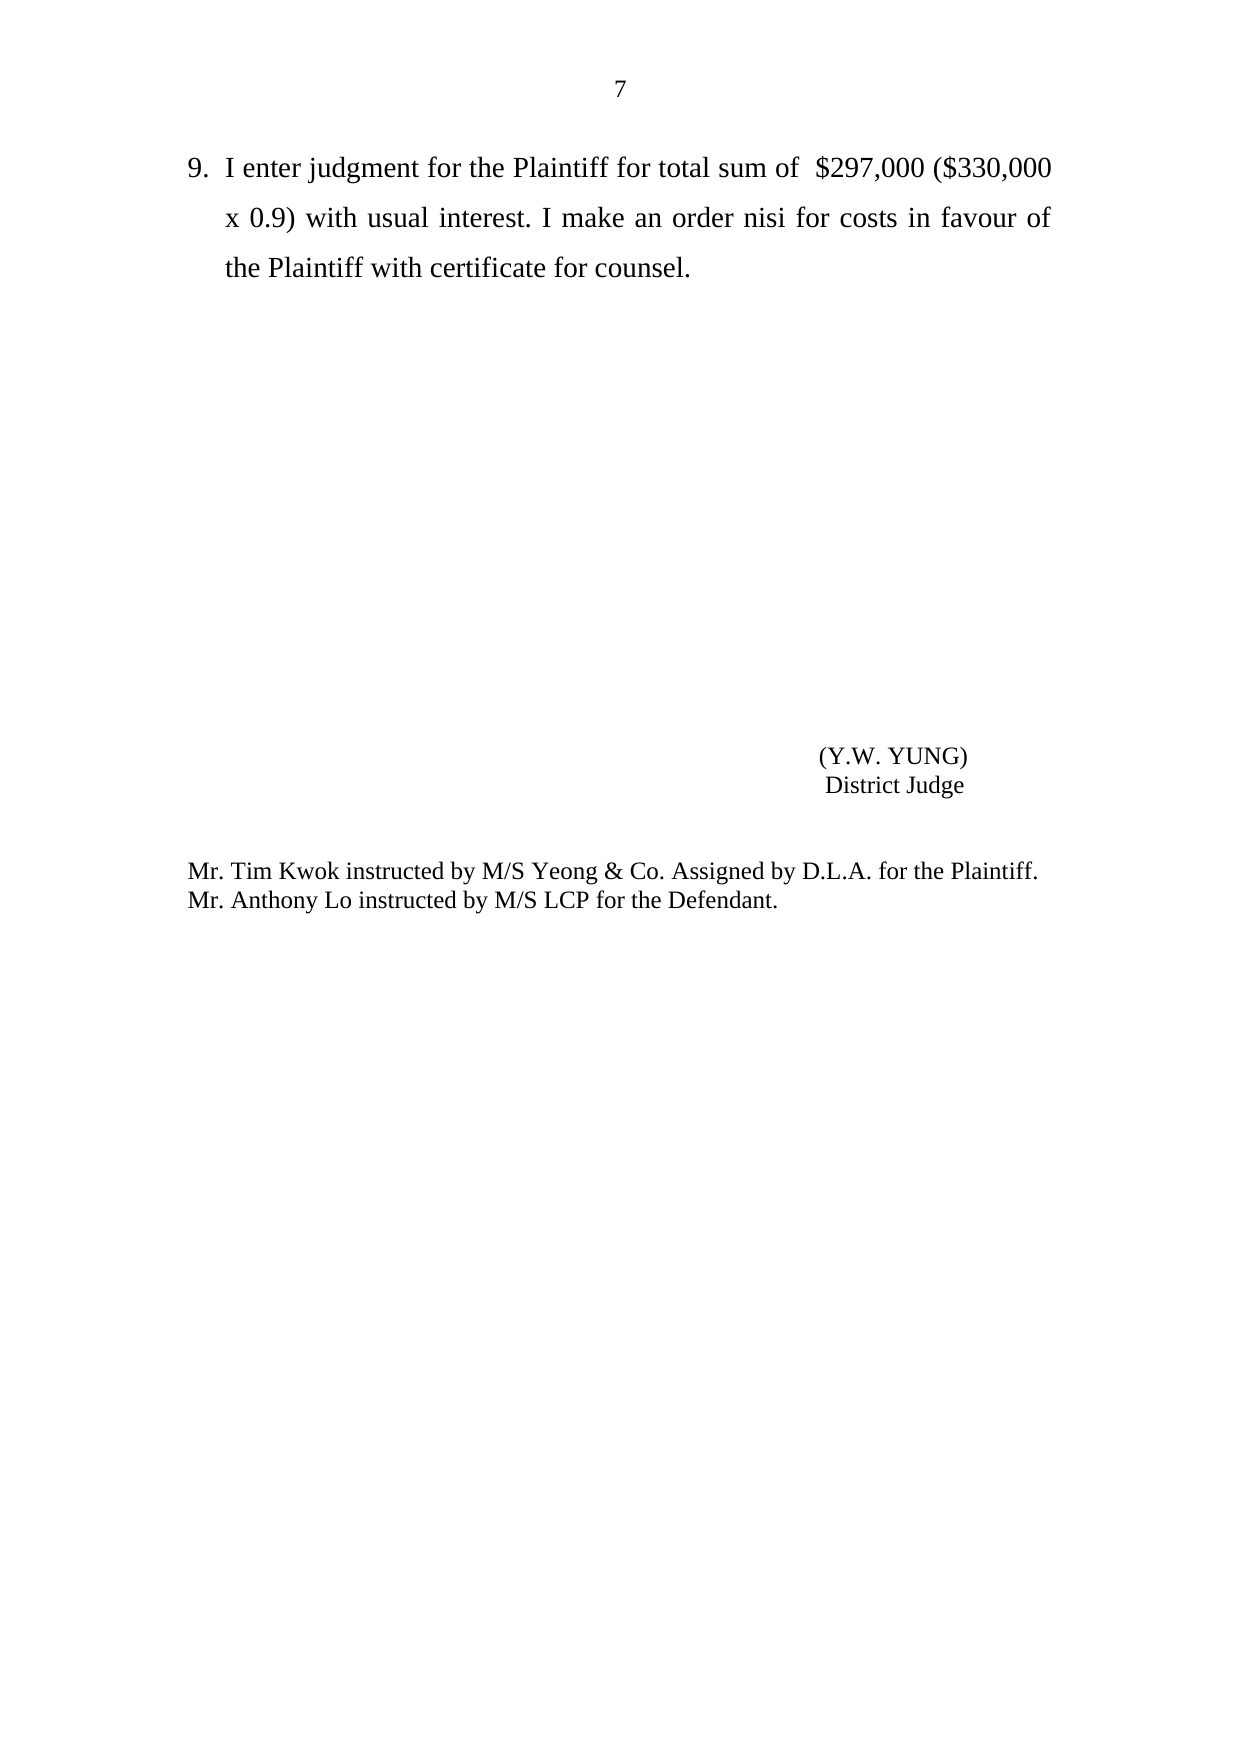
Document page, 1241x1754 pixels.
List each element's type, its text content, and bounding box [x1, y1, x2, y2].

text Mr. Tim Kwok instructed by M/S Yeong & Co. Assigned by D.L.A. for the Plaintiff. [187, 856, 1053, 885]
list I enter judgment for the Plaintiff for total sum of $297,000 ($330,000 x 0.9) with usual interest. I make an order nisi for costs in favour of the Plaintiff with certificate for counsel. [187, 150, 1053, 284]
text District Judge [187, 770, 1053, 798]
text (Y.W. YUNG) [187, 741, 1053, 770]
text Mr. Anthony Lo instructed by M/S LCP for the Defendant. [187, 885, 1053, 913]
